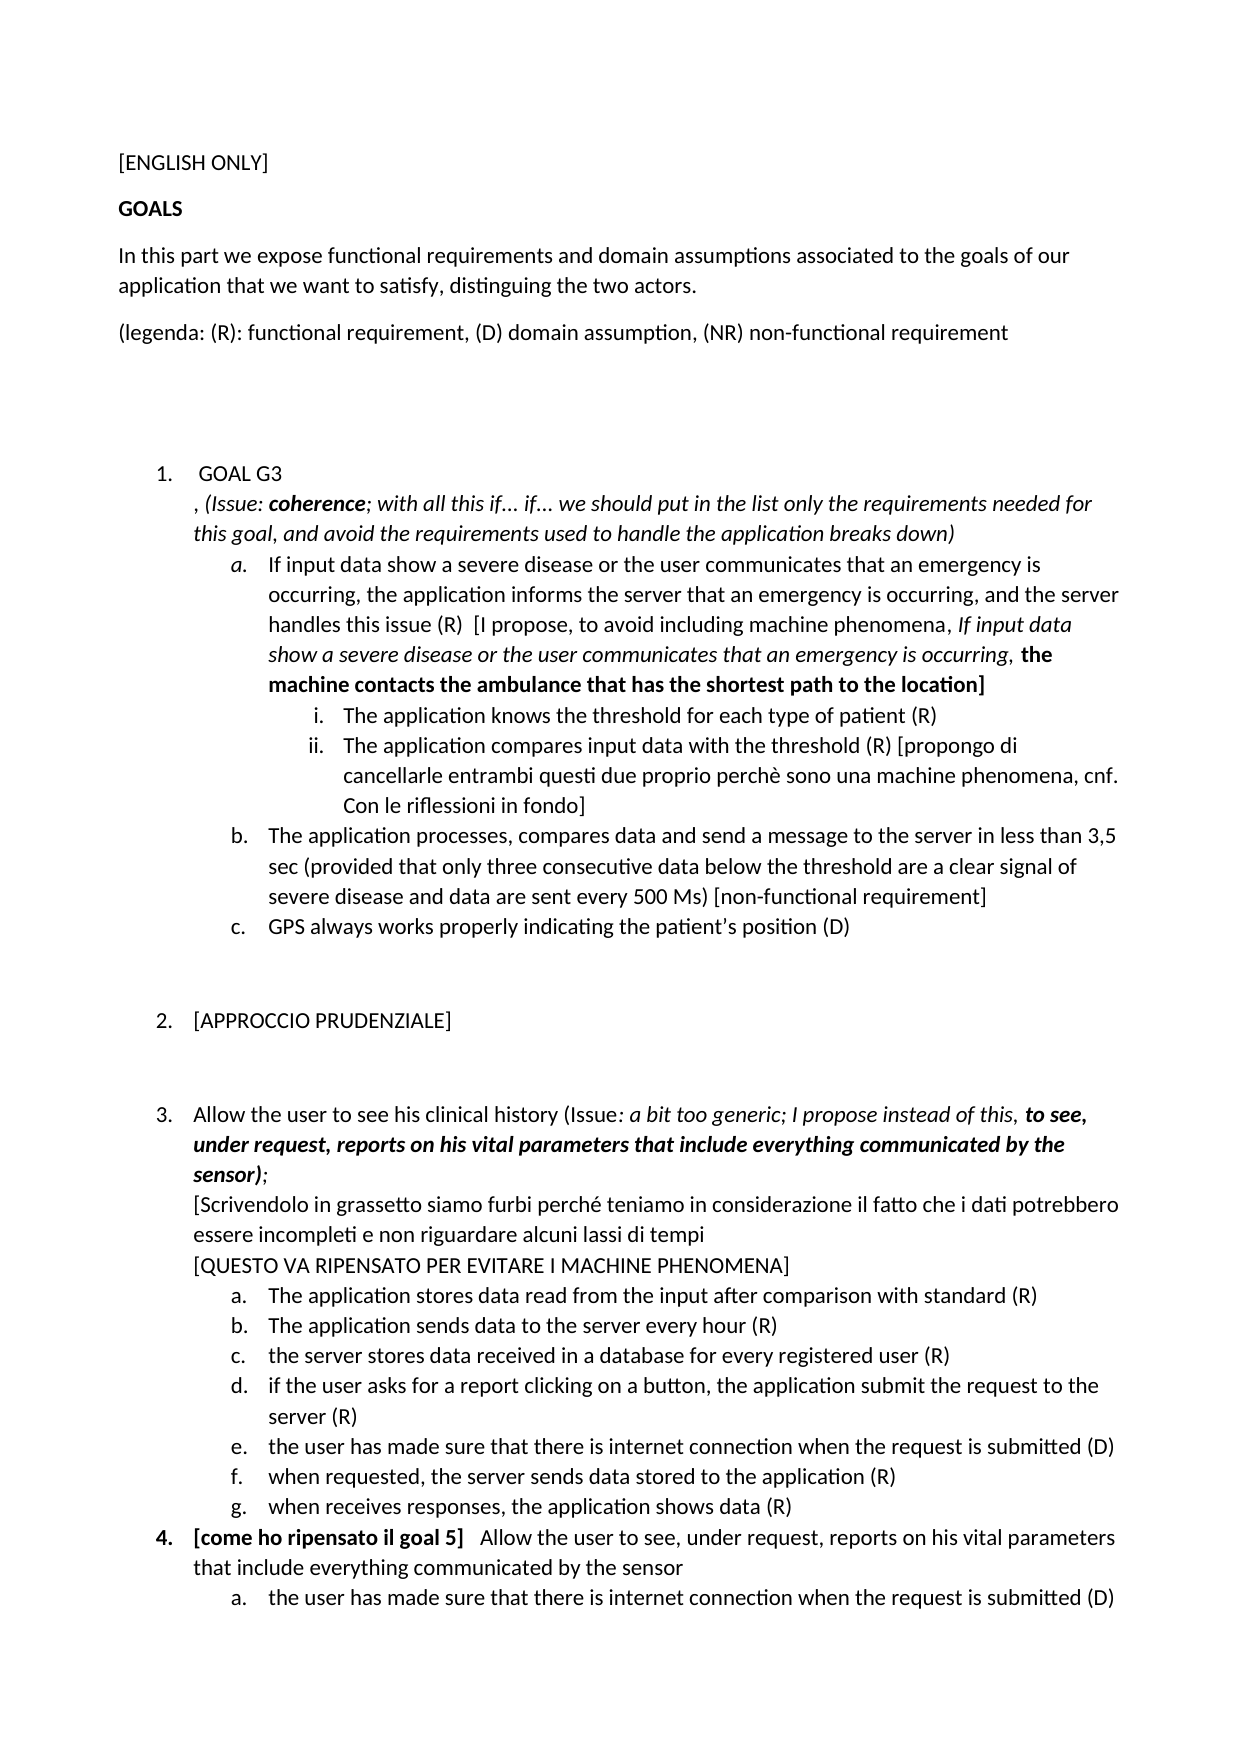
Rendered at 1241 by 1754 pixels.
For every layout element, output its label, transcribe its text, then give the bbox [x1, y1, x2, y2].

list [QUESTO VA RIPENSATO PER EVITARE I MACHINE PHENOMENA] [193, 1251, 1122, 1279]
list [come ho ripensato il goal 5] Allow the user to see, under request, reports on his vital parameters that include everything communicated by the sensor [156, 1523, 1122, 1581]
list The application processes, compares data and send a message to the server in less than 3,5 sec (provided that only three consecutive data below the threshold are a clear signal of severe disease and data are sent every 500 Ms) [non-functional requirement] [231, 822, 1122, 910]
list [APPROCCIO PRUDENZIALE] [156, 1006, 1122, 1034]
text In this part we expose functional requirements and domain assumptions associated to the goals of our application that we want to satisfy, distinguing the two actors. [118, 241, 1122, 299]
list when receives responses, the application shows data (R) [231, 1492, 1122, 1520]
text GOALS [118, 194, 1122, 222]
list GPS always works properly indicating the patient’s position (D) [231, 912, 1122, 940]
list , (Issue: coherence; with all this if... if... we should put in the list only the requirements needed for this goal, and avoid the requirements used to handle the application breaks down) [193, 489, 1122, 547]
list The application knows the threshold for each type of patient (R) [324, 701, 1122, 729]
text [ENGLISH ONLY] [118, 148, 1122, 176]
list The application sends data to the server every hour (R) [231, 1311, 1122, 1339]
list The application compares input data with the threshold (R) [propongo di cancellarle entrambi questi due proprio perchè sono una machine phenomena, cnf. Con le riflessioni in fondo] [324, 731, 1122, 819]
text (legenda: (R): functional requirement, (D) domain assumption, (NR) non-functional requirement [118, 318, 1122, 346]
list the user has made sure that there is internet connection when the request is submitted (D) [231, 1583, 1122, 1611]
list If input data show a severe disease or the user communicates that an emergency is occurring, the application informs the server that an emergency is occurring, and the server handles this issue (R) [I propose, to avoid including machine phenomena, If input data show a severe disease or the user communicates that an emergency is occurring, the machine contacts the ambulance that has the shortest path to the location] [231, 550, 1122, 698]
list when requested, the server sends data stored to the application (R) [231, 1462, 1122, 1490]
list the user has made sure that there is internet connection when the request is submitted (D) [231, 1432, 1122, 1460]
list [Scrivendolo in grassetto siamo furbi perché teniamo in considerazione il fatto che i dati potrebbero essere incompleti e non riguardare alcuni lassi di tempi [193, 1190, 1122, 1248]
list The application stores data read from the input after comparison with standard (R) [231, 1281, 1122, 1309]
list the server stores data received in a database for every registered user (R) [231, 1341, 1122, 1369]
list GOAL G3 [156, 459, 1122, 487]
list if the user asks for a report clicking on a button, the application submit the request to the server (R) [231, 1372, 1122, 1430]
list Allow the user to see his clinical history (Issue: a bit too generic; I propose instead of this, to see, under request, reports on his vital parameters that include everything communicated by the sensor); [156, 1100, 1122, 1188]
